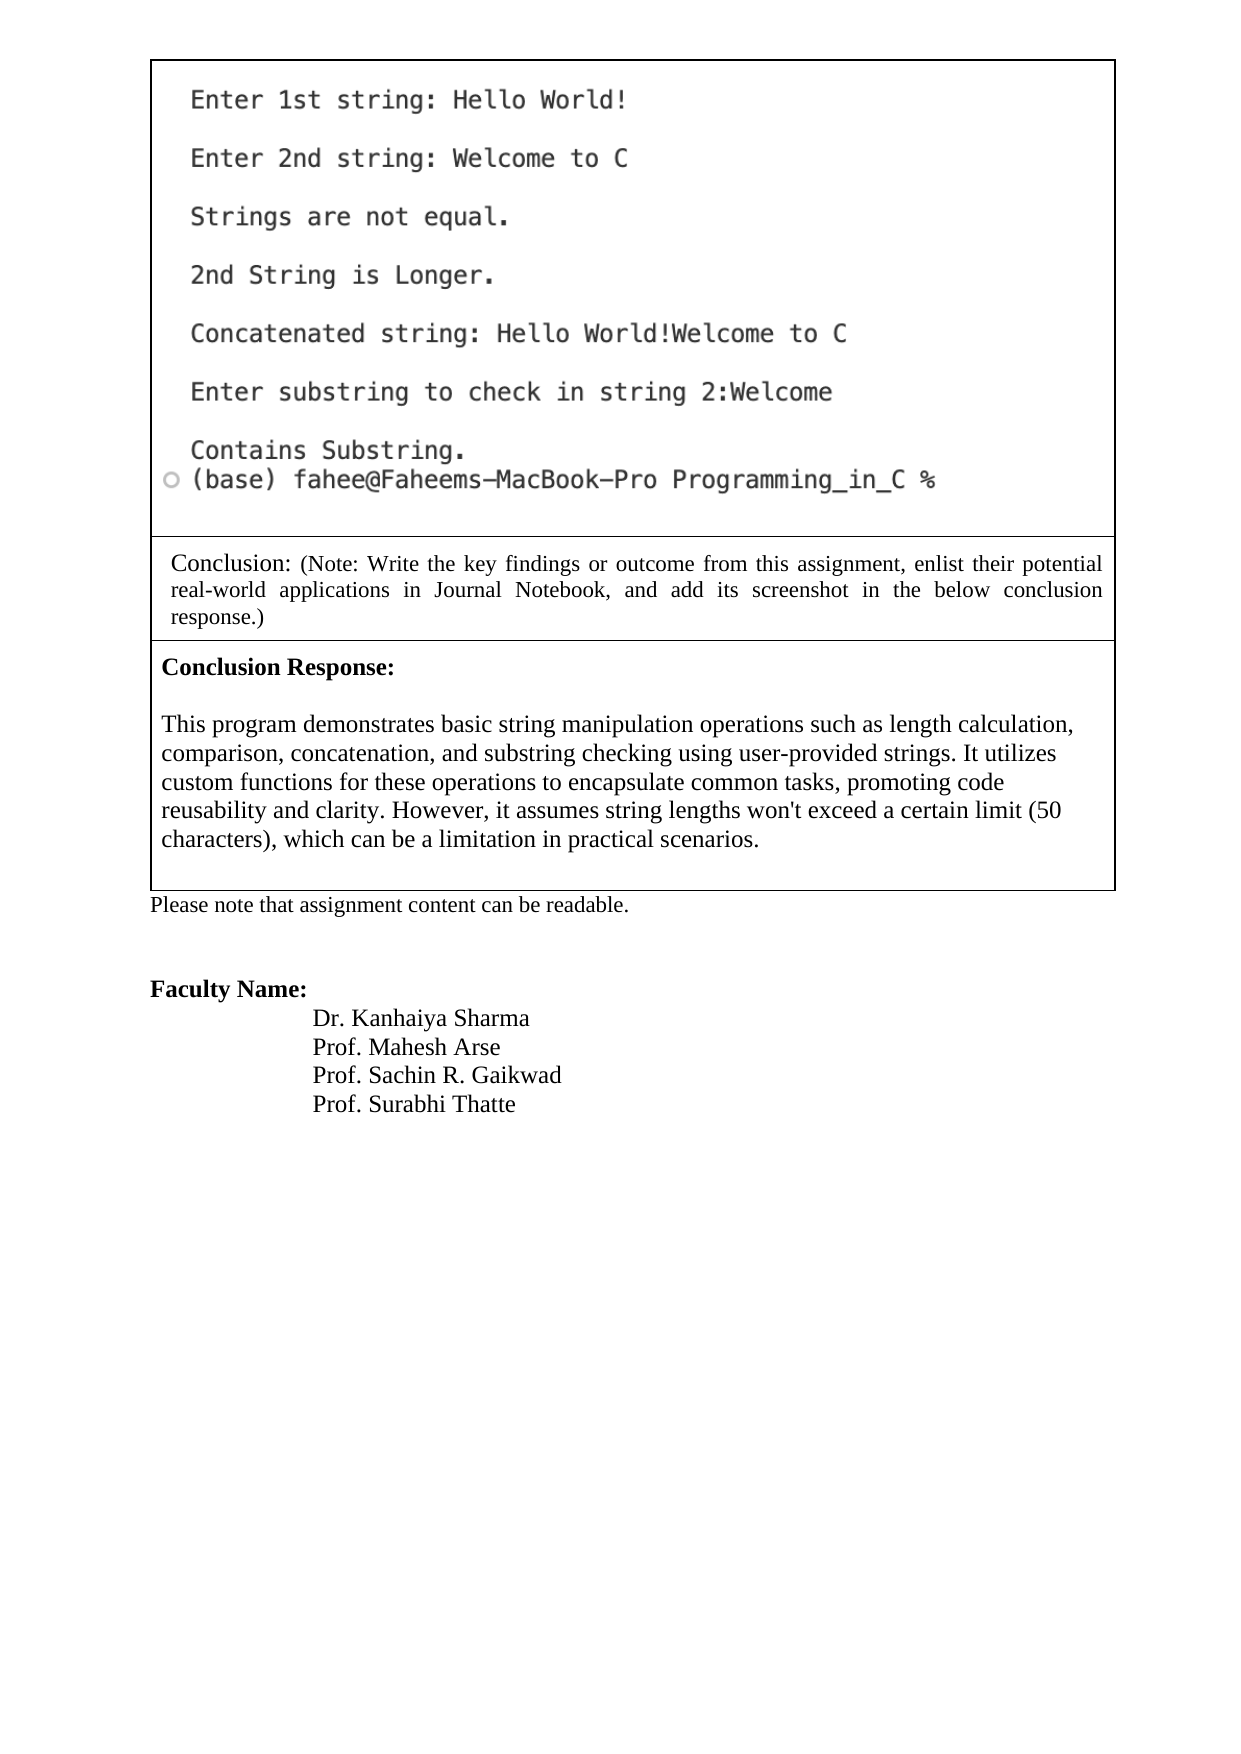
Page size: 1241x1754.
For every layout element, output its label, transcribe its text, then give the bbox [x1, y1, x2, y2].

text Prof. Mahesh Arse [312, 1032, 1090, 1061]
table_cell Conclusion Response: This program demonstrates basic string manipulation operations such as length calculation, comparison, concatenation, and substring checking using user-provided strings. It utilizes custom functions for these operations to encapsulate common tasks, promoting code reusability and clarity. However, it assumes string lengths won't exceed a certain limit (50 characters), which can be a limitation in practical scenarios. [152, 641, 1114, 889]
picture [161, 71, 943, 507]
text Faculty Name: [150, 974, 1090, 1003]
text Prof. Sachin R. Gaikwad [312, 1061, 1090, 1089]
table_cell Conclusion: (Note: Write the key findings or outcome from this assignment, enlist their potential real-world applications in Journal Notebook, and add its screenshot in the below conclusion response.) [152, 537, 1114, 639]
text Prof. Surabhi Thatte [312, 1089, 1090, 1118]
table_cell Output Response: [152, 61, 1114, 536]
text Dr. Kanhaiya Sharma [312, 1003, 1090, 1032]
text Please note that assignment content can be readable. [150, 891, 1090, 946]
